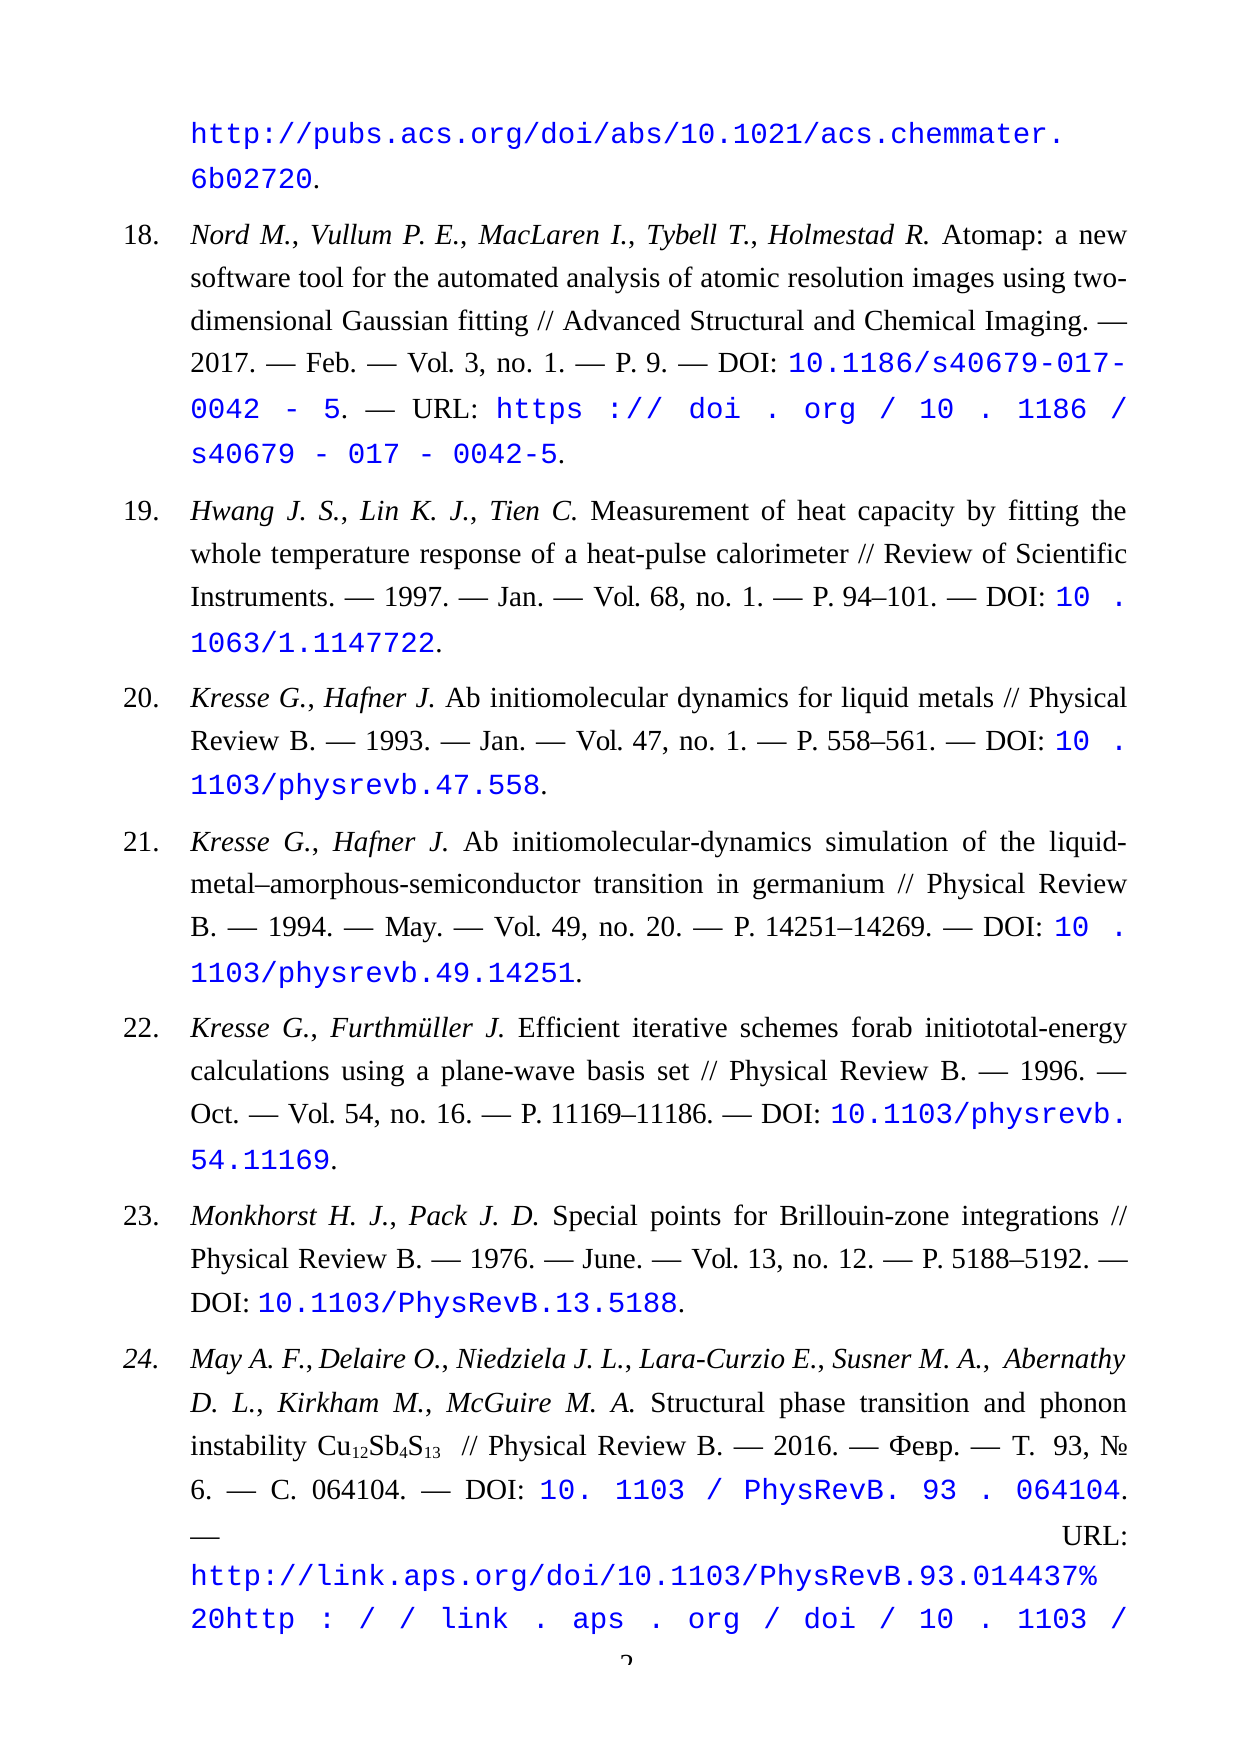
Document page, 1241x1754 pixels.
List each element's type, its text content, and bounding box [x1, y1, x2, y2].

text http://pubs.acs.org/doi/abs/10.1021/acs.chemmater. 6b02720. [190, 120, 1140, 197]
list May A. F., Delaire O., Niedziela J. L., Lara-Curzio E., Susner M. A., Abernathy [123, 1341, 1140, 1374]
list Kresse G., Hafner J. Ab initiomolecular dynamics for liquid metals // Physical Review B. — 1993. — Jan. — Vol. 47, no. 1. — P. 558–561. — DOI: 10 . 1103/physrevb.47.558. [123, 681, 1128, 803]
list Monkhorst H. J., Pack J. D. Special points for Brillouin-zone integrations // Physical Review B. — 1976. — June. — Vol. 13, no. 12. — P. 5188–5192. — DOI: 10.1103/PhysRevB.13.5188. [123, 1198, 1128, 1321]
list Nord M., Vullum P. E., MacLaren I., Tybell T., Holmestad R. Atomap: a new software tool for the automated analysis of atomic resolution images using two- dimensional Gaussian fitting // Advanced Structural and Chemical Imaging. — 2017. — Feb. — Vol. 3, no. 1. — P. 9. — DOI: 10.1186/s40679-017- 0042 - 5. — URL: https :// doi . org / 10 . 1186 / s40679 - 017 - 0042-5. [123, 217, 1128, 472]
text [190, 1385, 1128, 1637]
list Hwang J. S., Lin K. J., Tien C. Measurement of heat capacity by fitting the whole temperature response of a heat-pulse calorimeter // Review of Scientific Instruments. — 1997. — Jan. — Vol. 68, no. 1. — P. 94–101. — DOI: 10 . 1063/1.1147722. [123, 493, 1128, 661]
list Kresse G., Hafner J. Ab initiomolecular-dynamics simulation of the liquid- metal–amorphous-semiconductor transition in germanium // Physical Review B. — 1994. — May. — Vol. 49, no. 20. — P. 14251–14269. — DOI: 10 . 1103/physrevb.49.14251. [123, 824, 1128, 991]
list Kresse G., Furthmüller J. Efficient iterative schemes forab initiototal-energy calculations using a plane-wave basis set // Physical Review B. — 1996. — Oct. — Vol. 54, no. 16. — P. 11169–11186. — DOI: 10.1103/physrevb. 54.11169. [123, 1011, 1128, 1178]
